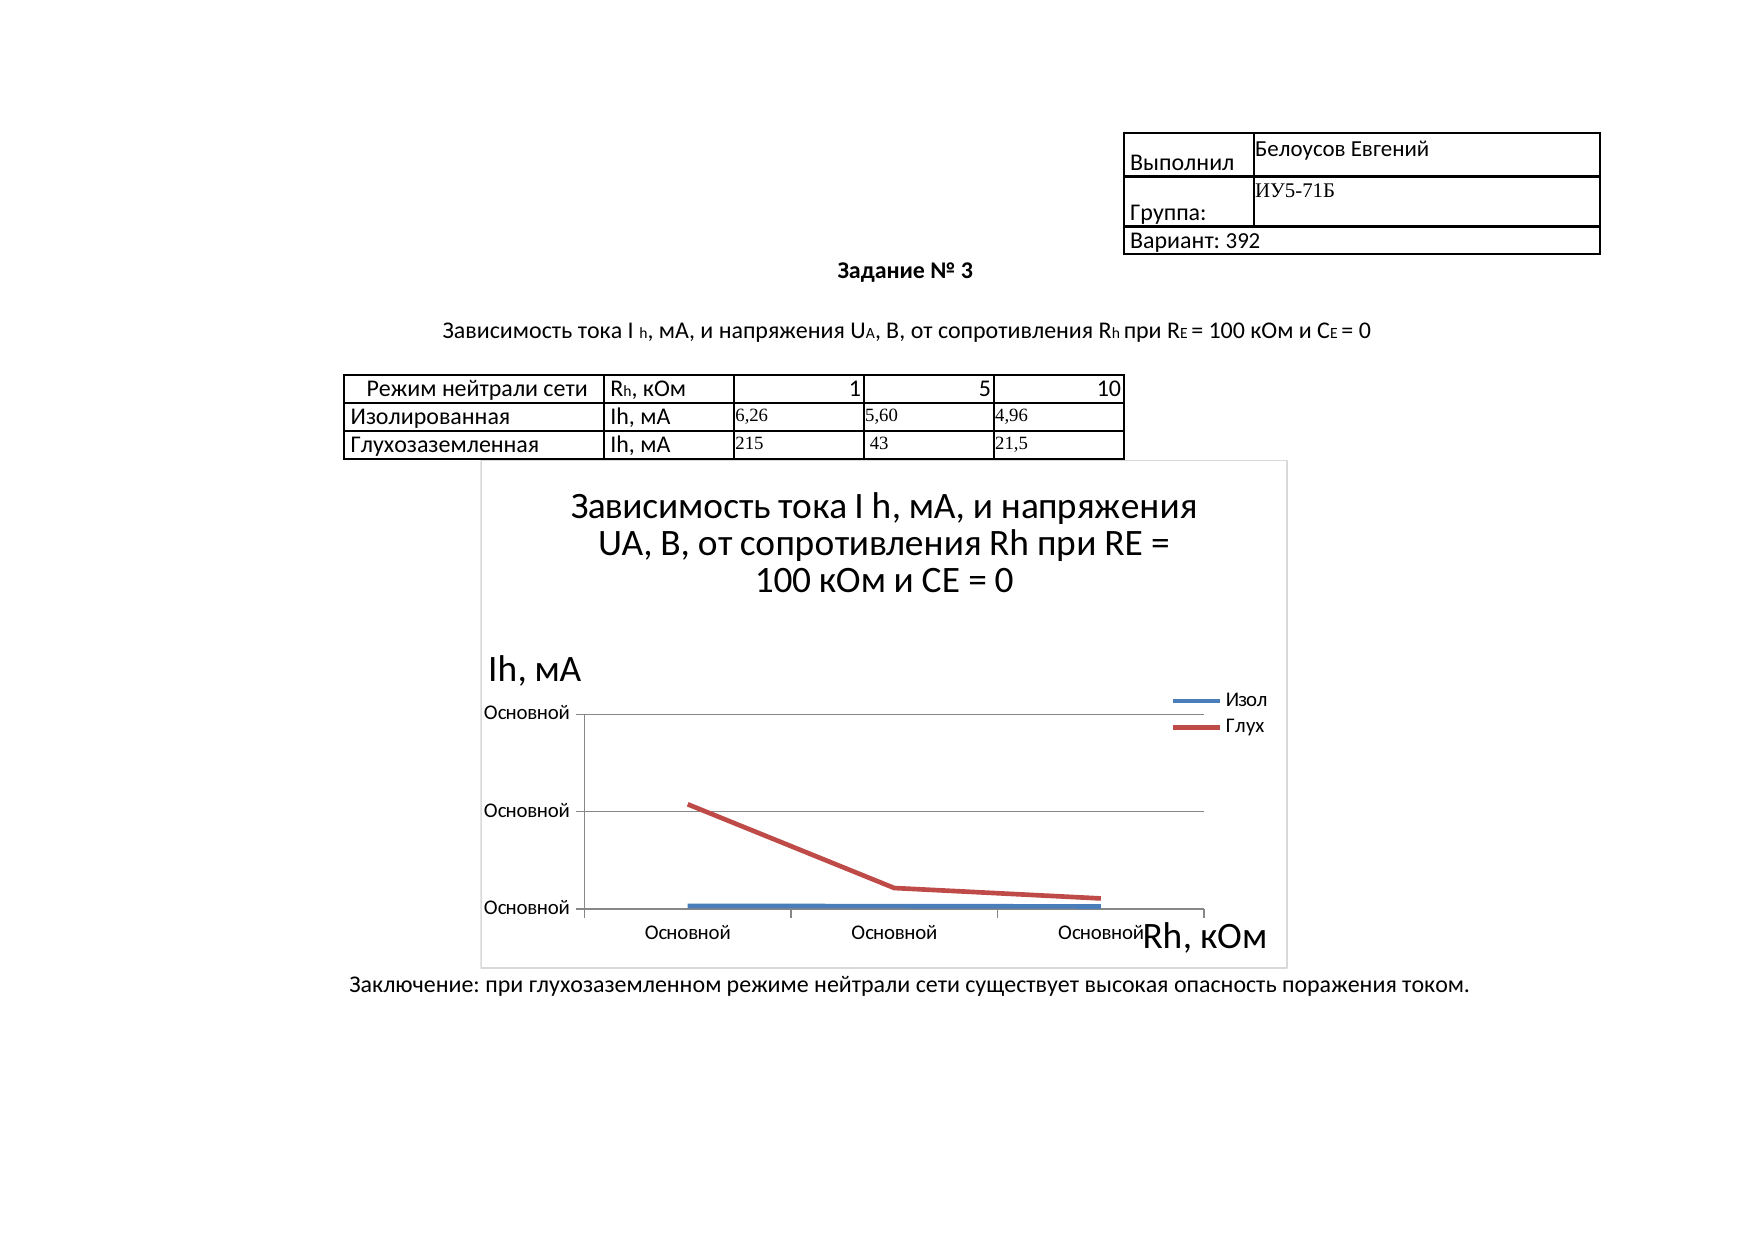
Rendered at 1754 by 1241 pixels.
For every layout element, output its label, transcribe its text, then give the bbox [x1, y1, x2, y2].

table_cell Вариант: 392 [1125, 228, 1599, 253]
table_cell Группа: [1125, 178, 1253, 225]
table_cell ИУ5-71Б [1255, 178, 1599, 225]
table_cell 43 [865, 432, 993, 458]
table_header 10 [995, 376, 1123, 402]
table_cell 215 [735, 432, 863, 458]
table_cell 5,60 [865, 404, 993, 430]
text Зависимость тока I h, мА, и напряжения UA, B, от сопротивления Rh при RE = 100 кОм и СE = 0 [283, 315, 1530, 344]
table_cell Ih, мA [605, 404, 733, 430]
table_cell 4,96 [995, 404, 1123, 430]
table_cell 6,26 [735, 404, 863, 430]
subtitle Задание № 3 [283, 255, 1527, 284]
table_header Белоусов Евгений [1255, 134, 1599, 175]
table_header Режим нейтрали сети [345, 376, 603, 402]
table_cell Глухозаземленная [345, 432, 603, 458]
table_header Rh, кОм [605, 376, 733, 402]
table_cell 21,5 [995, 432, 1123, 458]
table_cell Ih, мА [605, 432, 733, 458]
table_header Выполнил [1125, 134, 1253, 175]
table_cell Изолированная [345, 404, 603, 430]
table_header 1 [735, 376, 863, 402]
table_header 5 [865, 376, 993, 402]
text Заключение: при глухозаземленном режиме нейтрали сети существует высокая опасность поражения током. [349, 969, 1614, 999]
